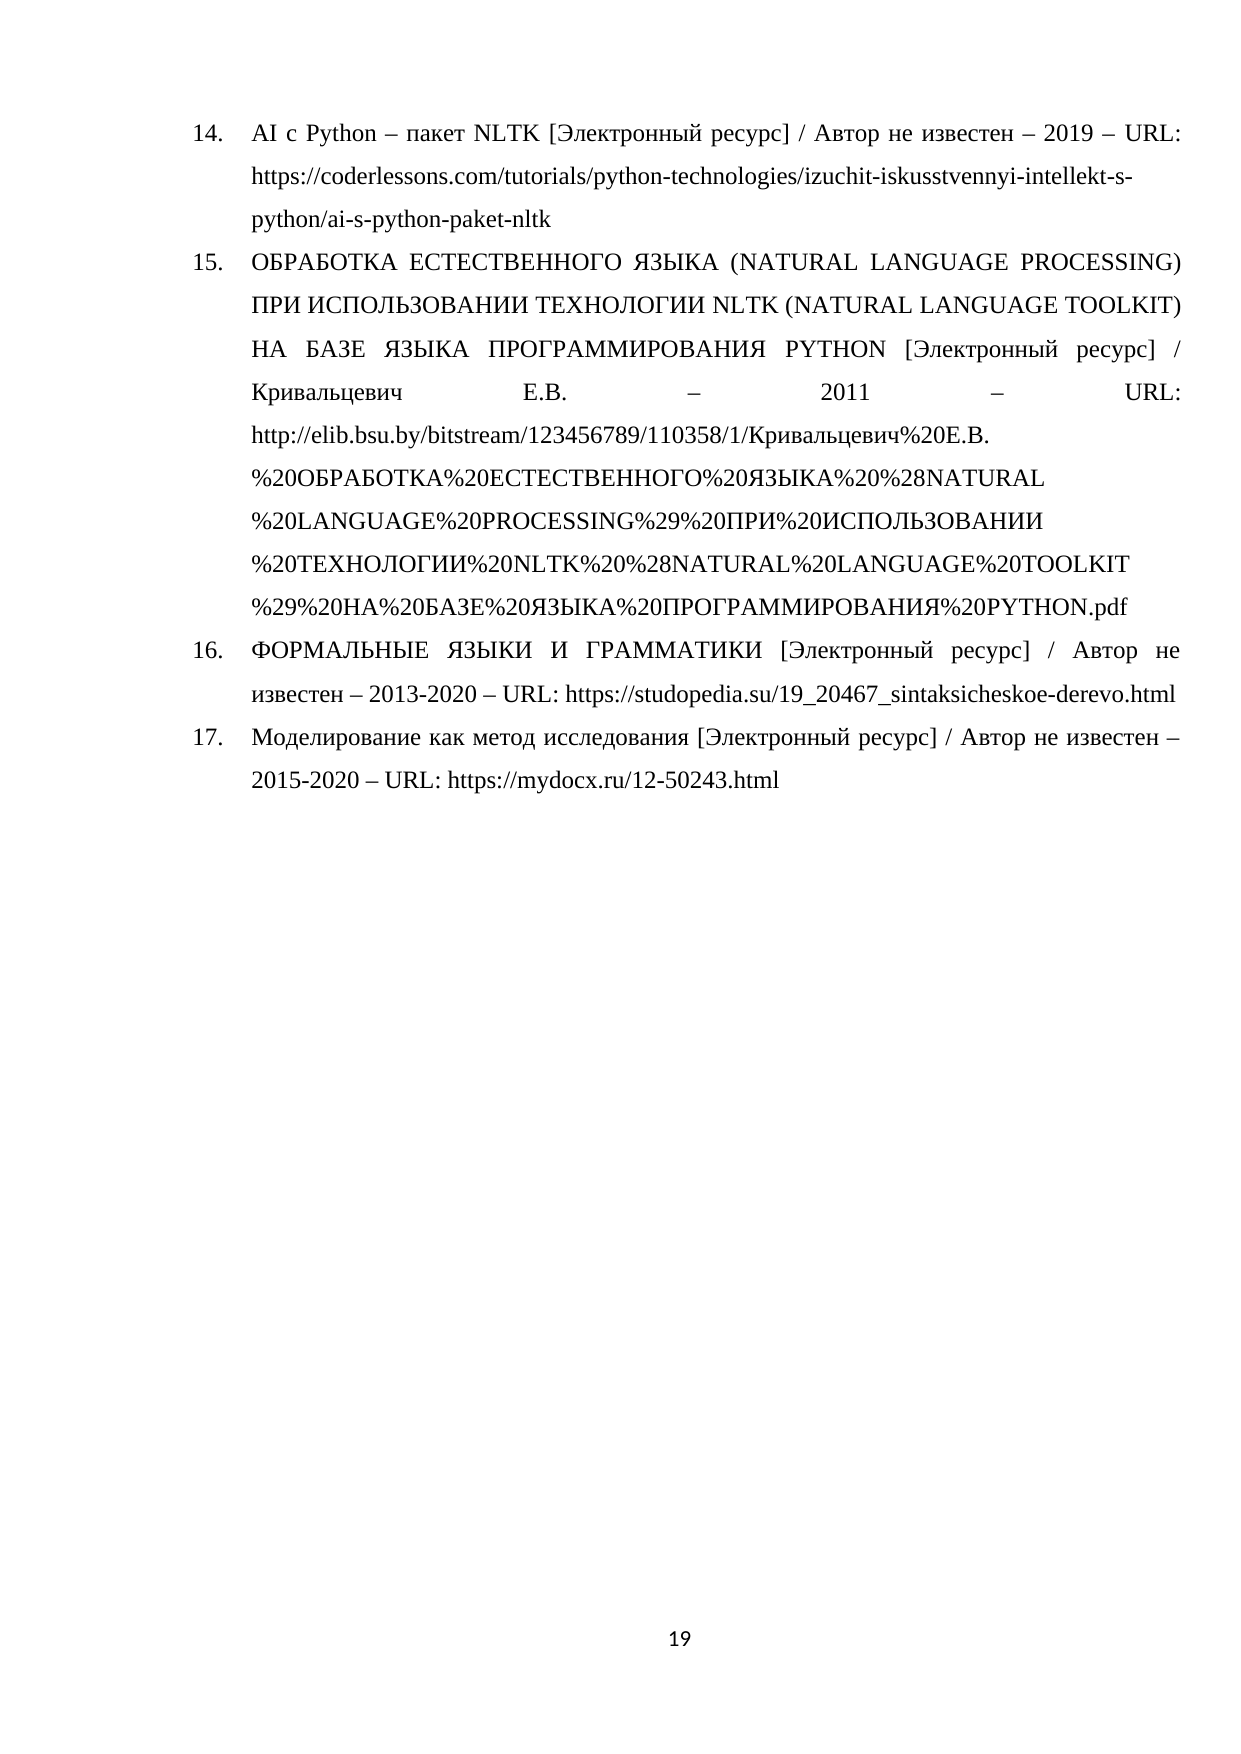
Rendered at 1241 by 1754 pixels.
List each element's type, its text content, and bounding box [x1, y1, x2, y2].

list Моделирование как метод исследования [Электронный ресурс] / Автор не известен – 2015-2020 – URL: https://mydocx.ru/12-50243.html [192, 722, 1181, 794]
list AI с Python – пакет NLTK [Электронный ресурс] / Автор не известен – 2019 – URL: https://coderlessons.com/tutorials/python-technologies/izuchit-iskusstvennyi-intellekt-s-python/ai-s-python-paket-nltk [192, 118, 1181, 233]
list ОБРАБОТКА ЕСТЕСТВЕННОГО ЯЗЫКА (NATURAL LANGUAGE PROCESSING) ПРИ ИСПОЛЬЗОВАНИИ ТЕХНОЛОГИИ NLTK (NATURAL LANGUAGE TOOLKIT) НА БАЗЕ ЯЗЫКА ПРОГРАММИРОВАНИЯ PYTHON [Электронный ресурс] / Кривальцевич Е.В. – 2011 – URL: http://elib.bsu.by/bitstream/123456789/110358/1/Кривальцевич%20Е.В.%20ОБРАБОТКА%20ЕСТЕСТВЕННОГО%20ЯЗЫКА%20%28NATURAL%20LANGUAGE%20PROCESSING%29%20ПРИ%20ИСПОЛЬЗОВАНИИ%20ТЕХНОЛОГИИ%20NLTK%20%28NATURAL%20LANGUAGE%20TOOLKIT%29%20НА%20БАЗЕ%20ЯЗЫКА%20ПРОГРАММИРОВАНИЯ%20PYTHON.pdf [192, 247, 1181, 621]
list ФОРМАЛЬНЫЕ ЯЗЫКИ И ГРАММАТИКИ [Электронный ресурс] / Автор не известен – 2013-2020 – URL: https://studopedia.su/19_20467_sintaksicheskoe-derevo.html [192, 636, 1181, 707]
